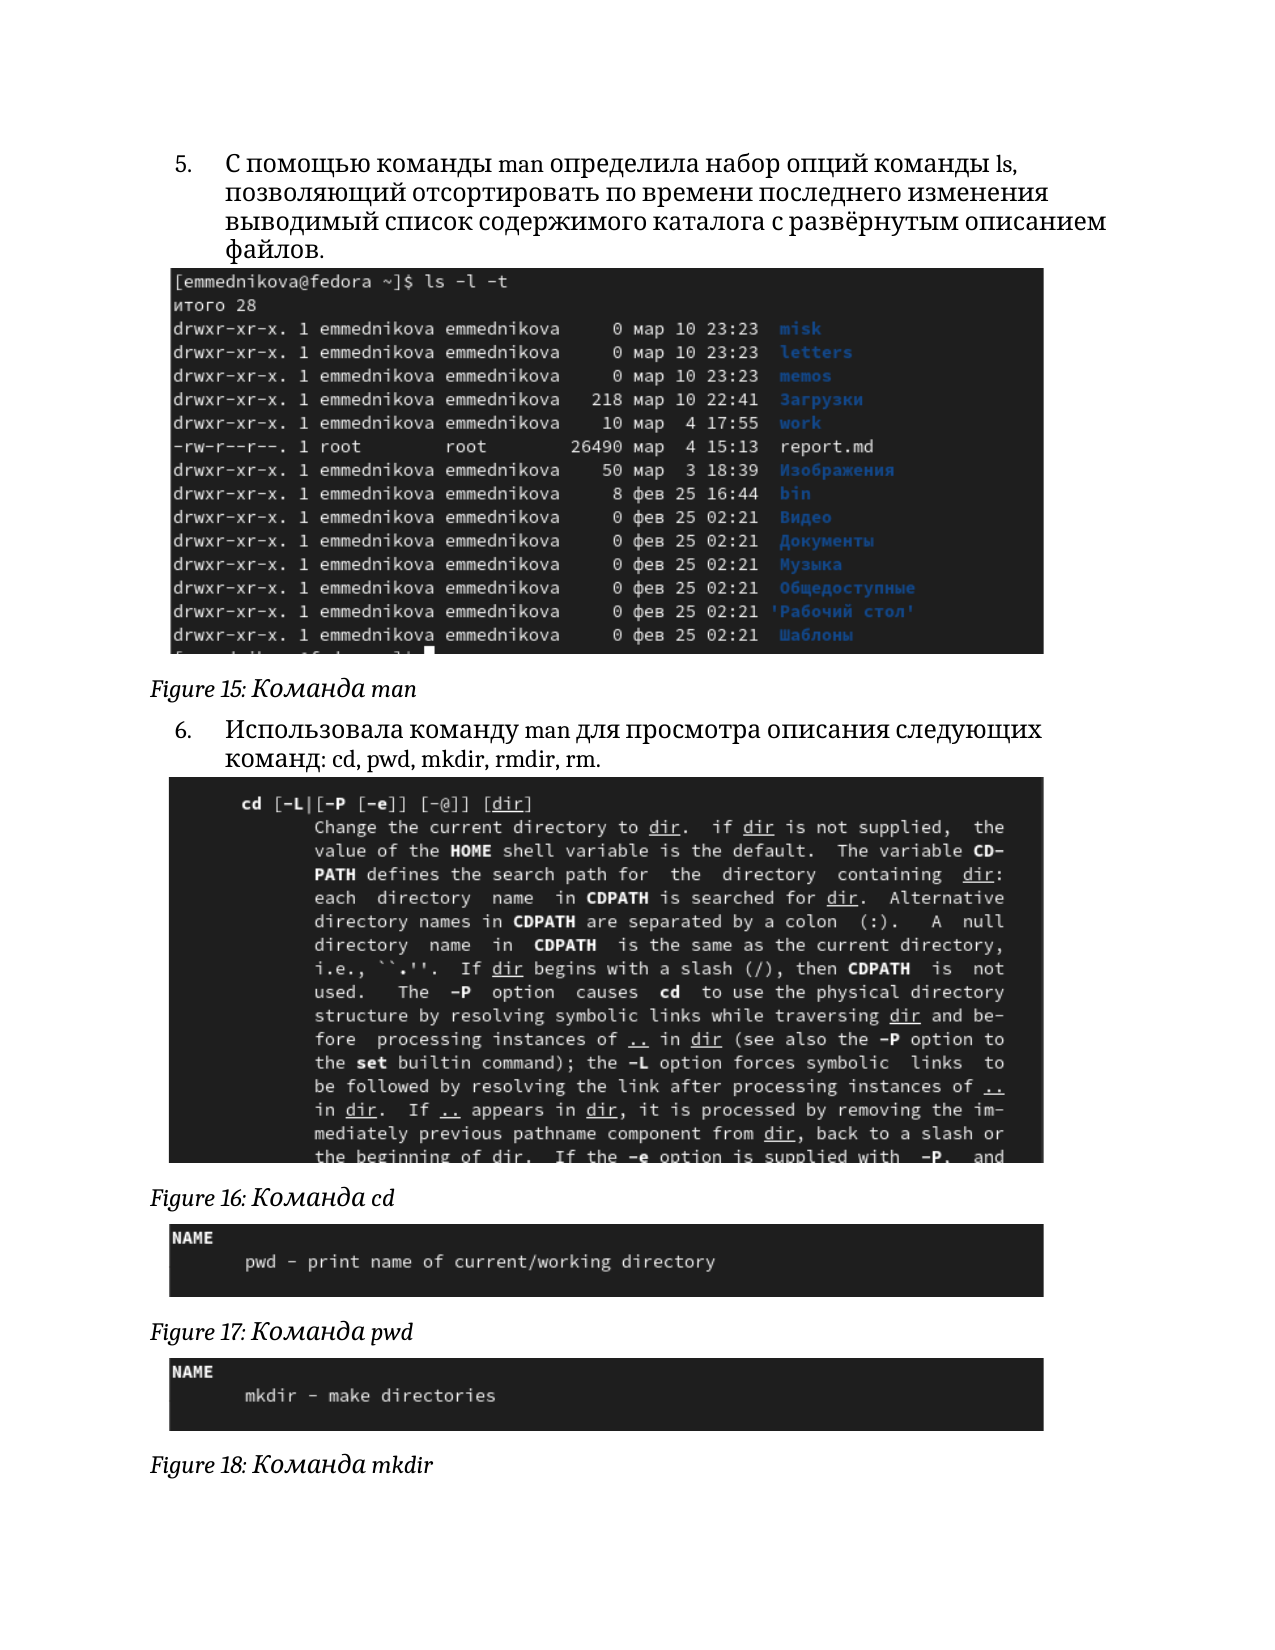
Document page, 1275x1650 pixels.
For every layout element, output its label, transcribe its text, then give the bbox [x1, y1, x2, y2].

text Figure 15: Команда man [150, 675, 1125, 704]
picture [168, 1224, 1044, 1297]
picture [168, 268, 1044, 654]
picture [168, 1358, 1044, 1431]
text Figure 16: Команда cd [150, 1183, 1125, 1212]
text Figure 17: Команда pwd [150, 1317, 1125, 1346]
list С помощью команды man определила набор опций команды ls, позволяющий отсортировать по времени последнего изменения выводимый список содержимого каталога с развёрнутым описанием файлов. [175, 150, 1125, 265]
picture [168, 777, 1044, 1163]
text Figure 18: Команда mkdir [150, 1451, 1125, 1480]
list Использовала команду man для просмотра описания следующих команд: cd, pwd, mkdir, rmdir, rm. [175, 716, 1125, 774]
